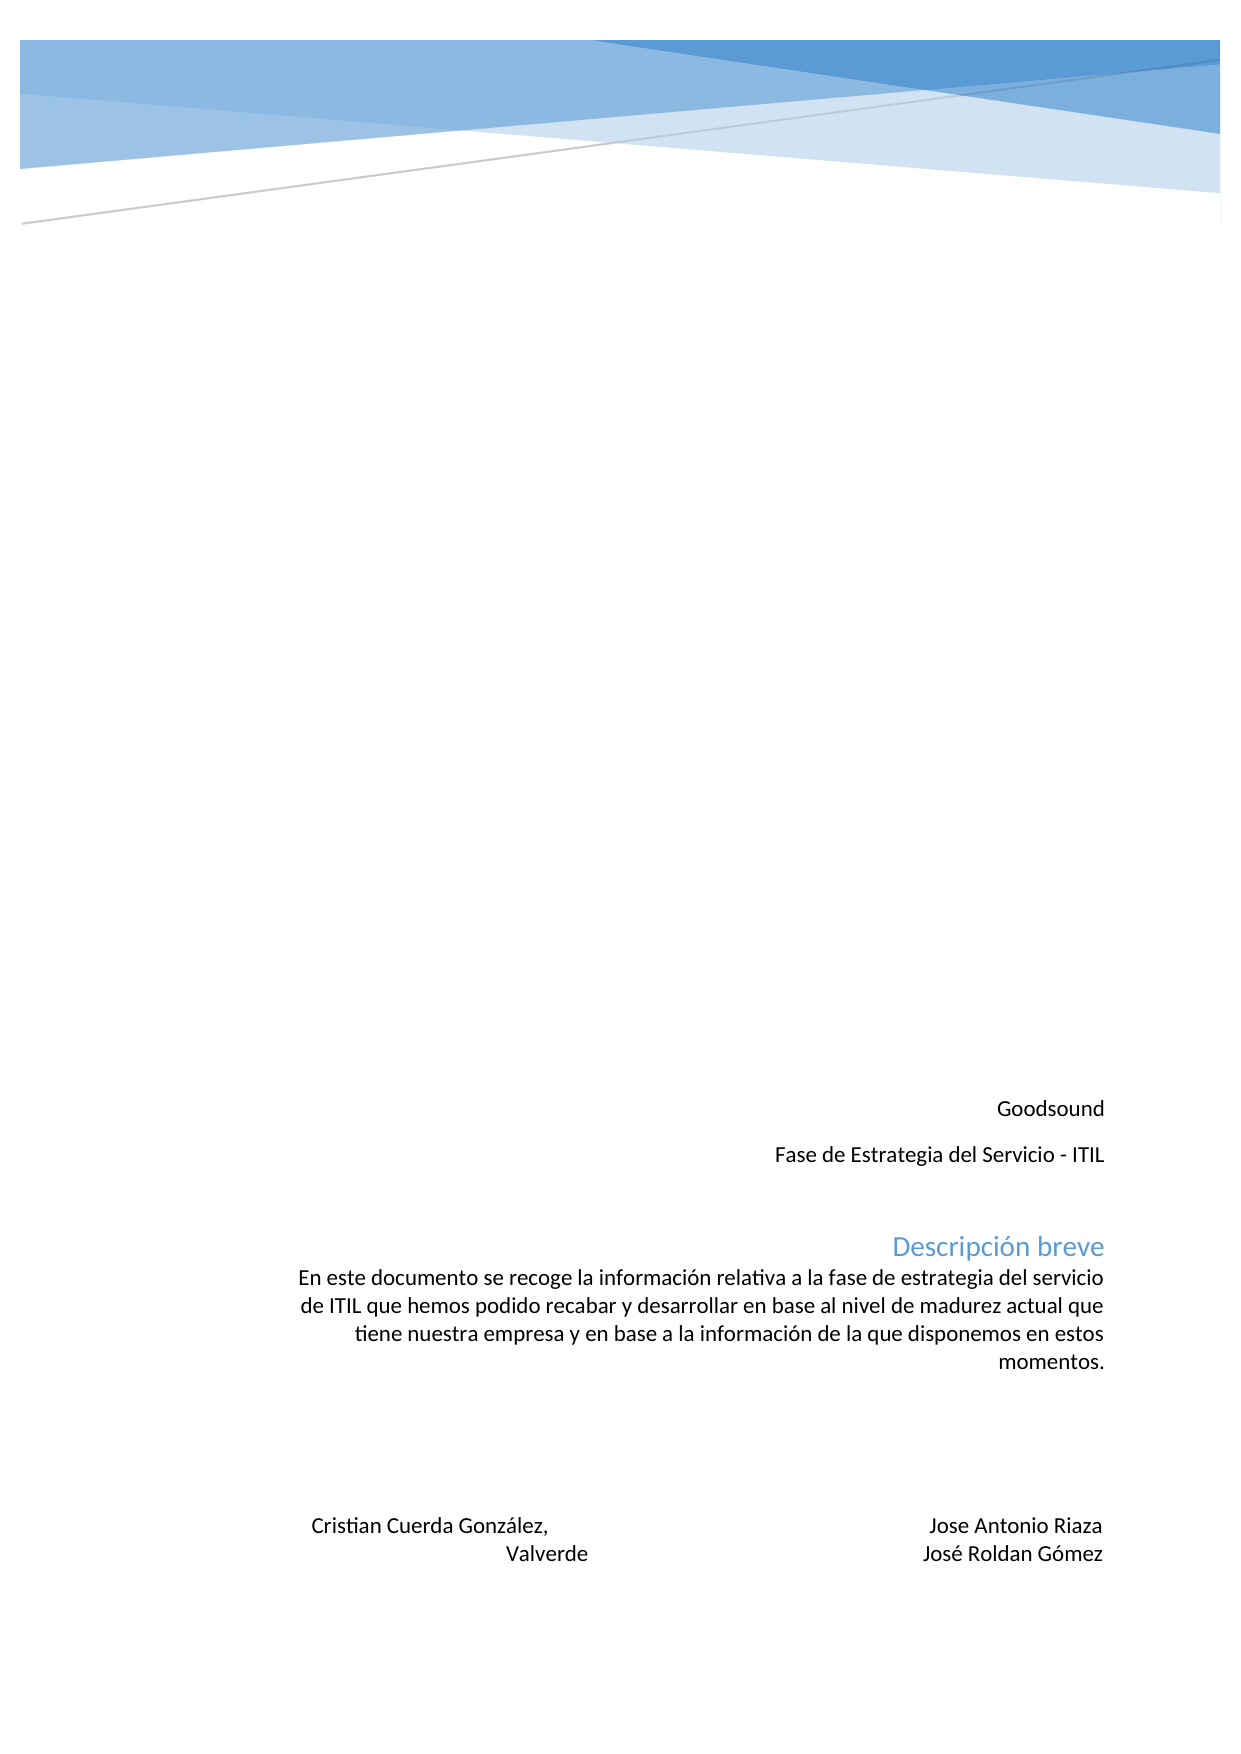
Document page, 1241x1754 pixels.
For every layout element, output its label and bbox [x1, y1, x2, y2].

picture [20, 40, 1221, 240]
